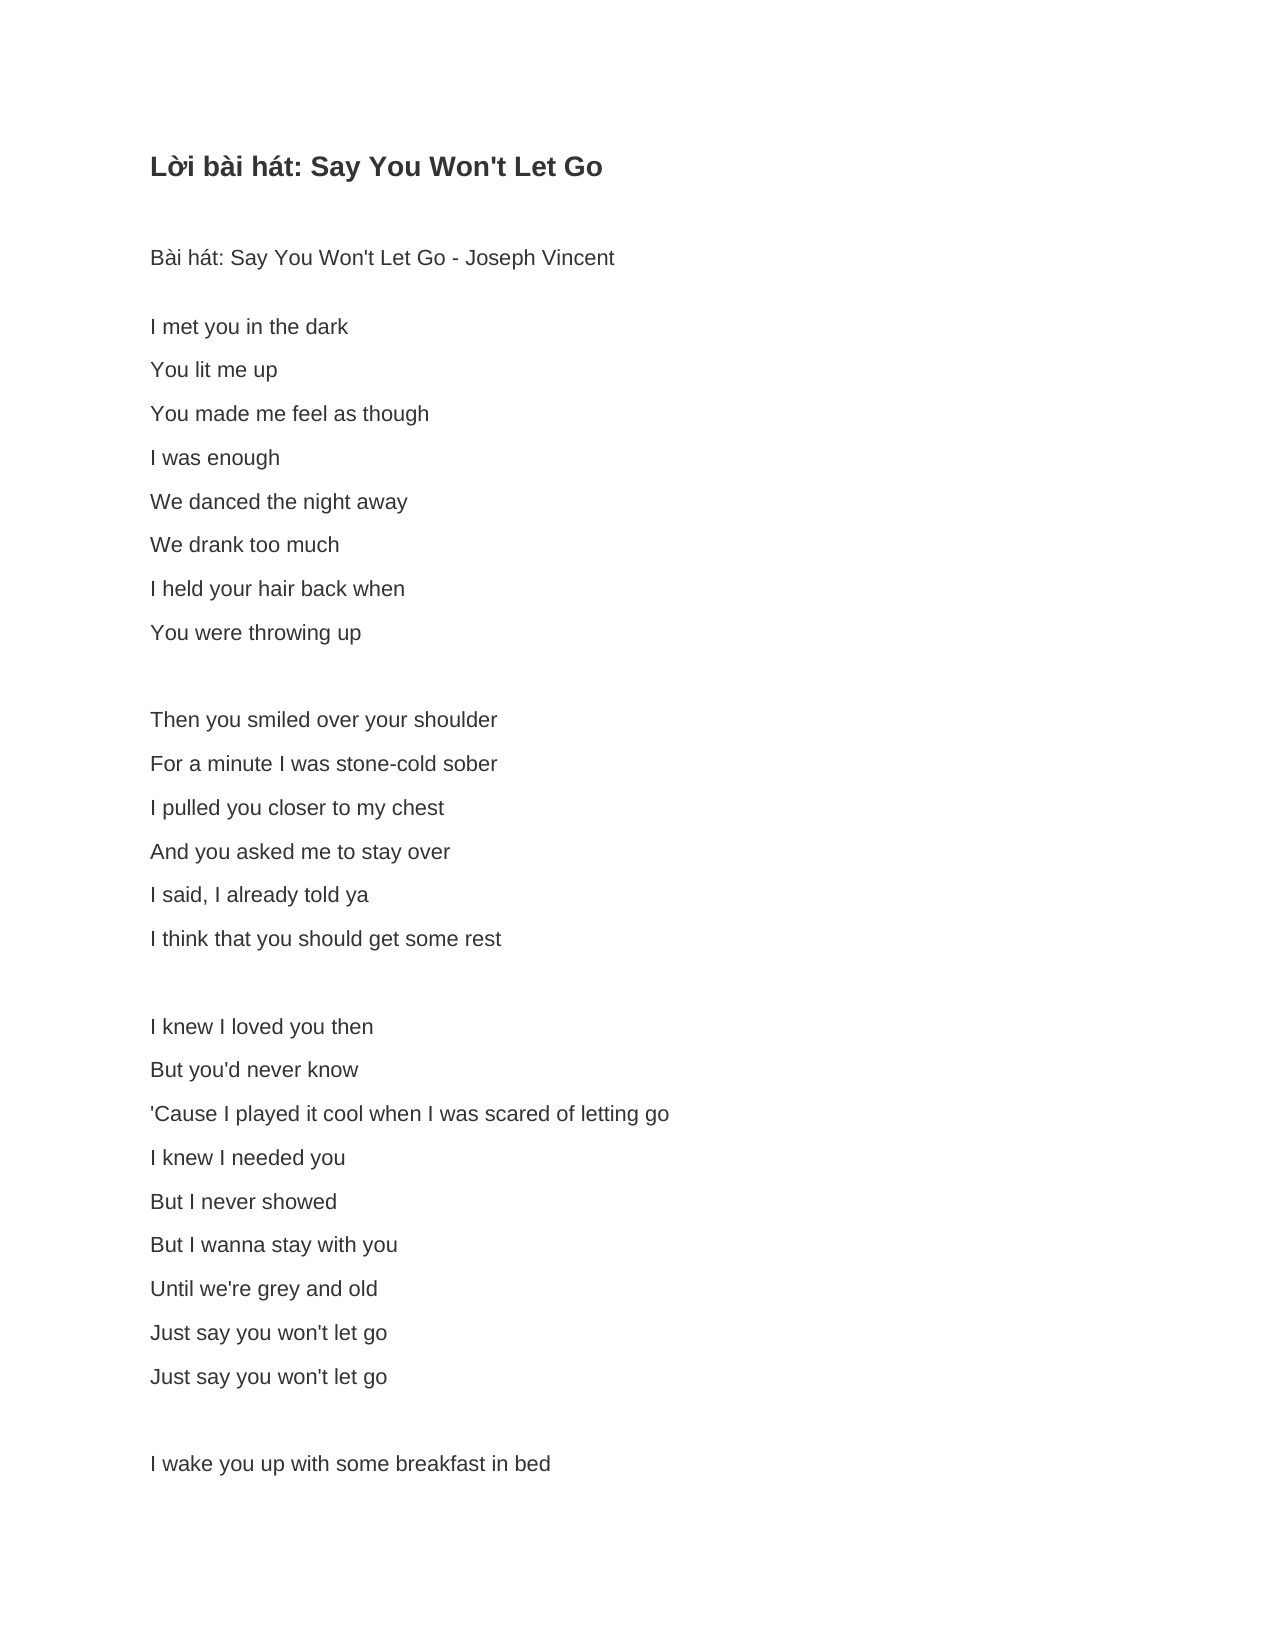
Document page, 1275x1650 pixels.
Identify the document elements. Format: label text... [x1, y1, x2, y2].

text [150, 226, 1125, 1476]
text Lời bài hát: Say You Won't Let Go [150, 150, 1125, 182]
